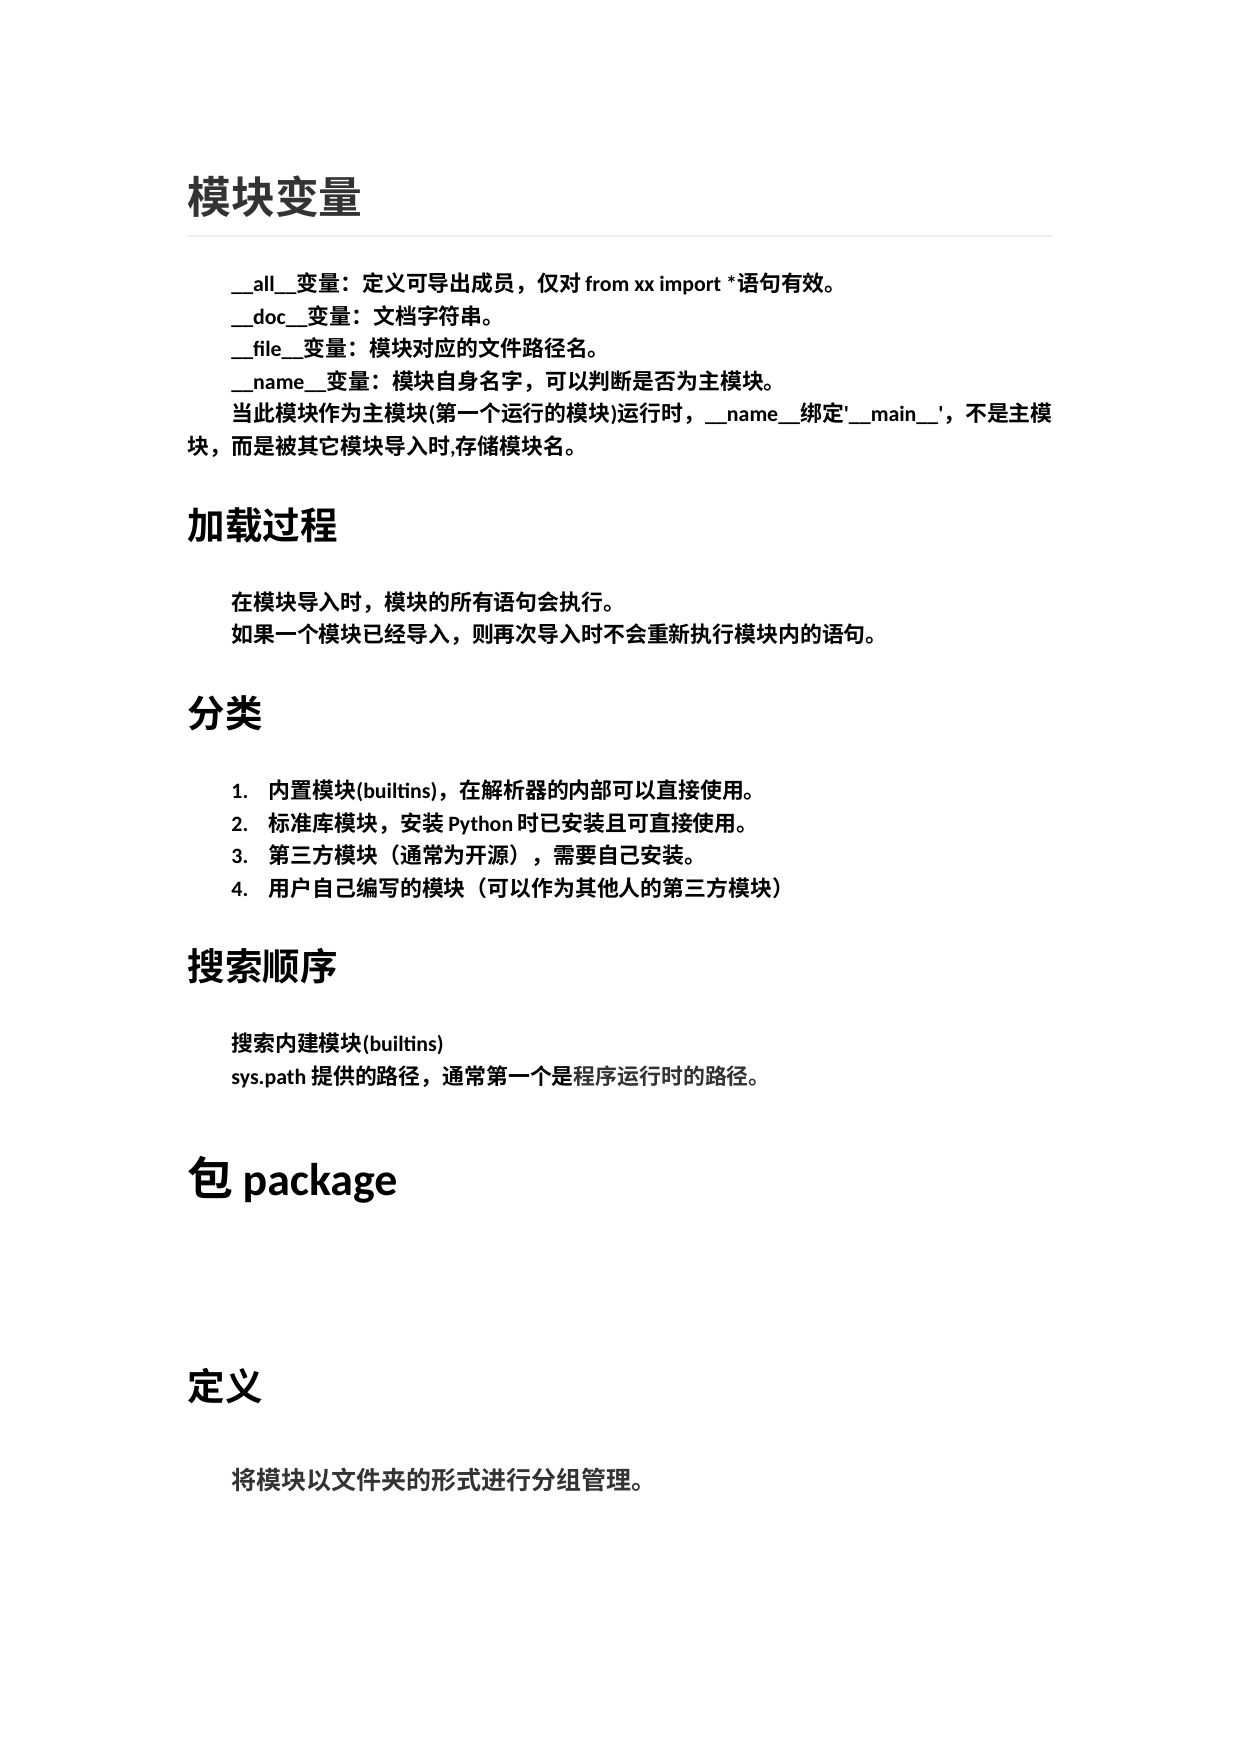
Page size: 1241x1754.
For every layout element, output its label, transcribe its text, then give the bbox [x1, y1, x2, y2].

text 模块变量 [187, 162, 1053, 237]
list 内置模块(builtins)，在解析器的内部可以直接使用。 [231, 773, 1053, 805]
text 将模块以文件夹的形式进行分组管理。 [187, 1446, 1053, 1511]
list 用户自己编写的模块（可以作为其他人的第三方模块） [231, 870, 1053, 903]
text __file__变量：模块对应的文件路径名。 [187, 331, 1053, 363]
text sys.path 提供的路径，通常第一个是程序运行时的路径。 [231, 1058, 1053, 1091]
subtitle 搜索顺序 [187, 932, 1053, 997]
text __name__变量：模块自身名字，可以判断是否为主模块。 [187, 363, 1053, 396]
subtitle 定义 [187, 1352, 1053, 1417]
list 标准库模块，安装Python时已安装且可直接使用。 [231, 805, 1053, 838]
text __doc__变量：文档字符串。 [187, 298, 1053, 331]
subtitle 加载过程 [187, 490, 1053, 555]
text 在模块导入时，模块的所有语句会执行。 [231, 584, 1053, 617]
text 如果一个模块已经导入，则再次导入时不会重新执行模块内的语句。 [231, 617, 1053, 649]
list 第三方模块（通常为开源），需要自己安装。 [231, 838, 1053, 870]
subtitle 包package [187, 1126, 1053, 1224]
text 搜索内建模块(builtins) [231, 1026, 1053, 1058]
text 当此模块作为主模块(第一个运行的模块)运行时，__name__绑定'__main__'，不是主模块，而是被其它模块导入时,存储模块名。 [187, 396, 1053, 461]
text __all__变量：定义可导出成员，仅对from xx import *语句有效。 [187, 266, 1053, 298]
subtitle 分类 [187, 678, 1053, 743]
